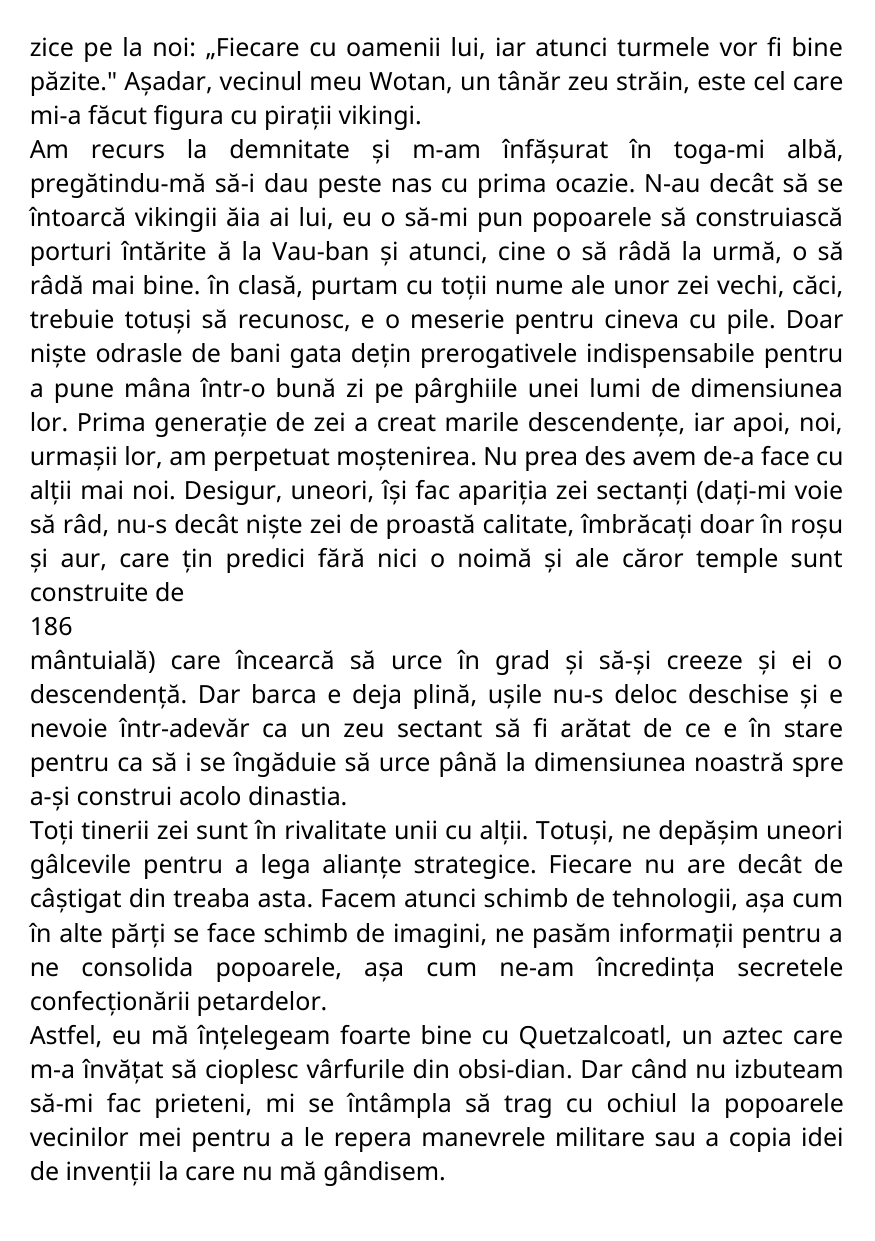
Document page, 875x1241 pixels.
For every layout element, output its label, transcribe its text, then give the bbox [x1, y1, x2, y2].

text Toţi tinerii zei sunt în rivalitate unii cu alţii. Totuşi, ne depăşim uneori gâlcevile pentru a lega alianţe strategice. Fiecare nu are decât de câştigat din treaba asta. Facem atunci schimb de tehnologii, aşa cum în alte părţi se face schimb de imagini, ne pasăm informaţii pentru a ne consolida popoarele, aşa cum ne-am încredinţa secretele confecţionării petardelor. [29, 813, 844, 1017]
text mântuială) care încearcă să urce în grad şi să-şi creeze şi ei o descendenţă. Dar barca e deja plină, uşile nu-s deloc deschise şi e nevoie într-adevăr ca un zeu sectant să fi arătat de ce e în stare pentru ca să i se îngăduie să urce până la dimensiunea noastră spre a-şi construi acolo dinastia. [29, 643, 844, 813]
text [29, 29, 844, 132]
text 186 [29, 609, 844, 643]
text Am recurs la demnitate şi m-am înfăşurat în toga-mi albă, pregătindu-mă să-i dau peste nas cu prima ocazie. N-au decât să se întoarcă vikingii ăia ai lui, eu o să-mi pun popoarele să construiască porturi întărite ă la Vau-ban şi atunci, cine o să râdă la urmă, o să râdă mai bine. în clasă, purtam cu toţii nume ale unor zei vechi, căci, trebuie totuşi să recunosc, e o meserie pentru cineva cu pile. Doar nişte odrasle de bani gata deţin prerogativele indispensabile pentru a pune mâna într-o bună zi pe pârghiile unei lumi de dimensiunea lor. Prima generaţie de zei a creat marile descendenţe, iar apoi, noi, urmaşii lor, am perpetuat moştenirea. Nu prea des avem de-a face cu alţii mai noi. Desigur, uneori, îşi fac apariţia zei sectanţi (daţi-mi voie să râd, nu-s decât nişte zei de proastă calitate, îmbrăcaţi doar în roşu şi aur, care ţin predici fără nici o noimă şi ale căror temple sunt construite de [29, 132, 844, 609]
text Astfel, eu mă înţelegeam foarte bine cu Quetzalcoatl, un aztec care m-a învăţat să cioplesc vârfurile din obsi-dian. Dar când nu izbuteam să-mi fac prieteni, mi se întâmpla să trag cu ochiul la popoarele vecinilor mei pentru a le repera manevrele militare sau a copia idei de invenţii la care nu mă gândisem. [29, 1017, 844, 1188]
